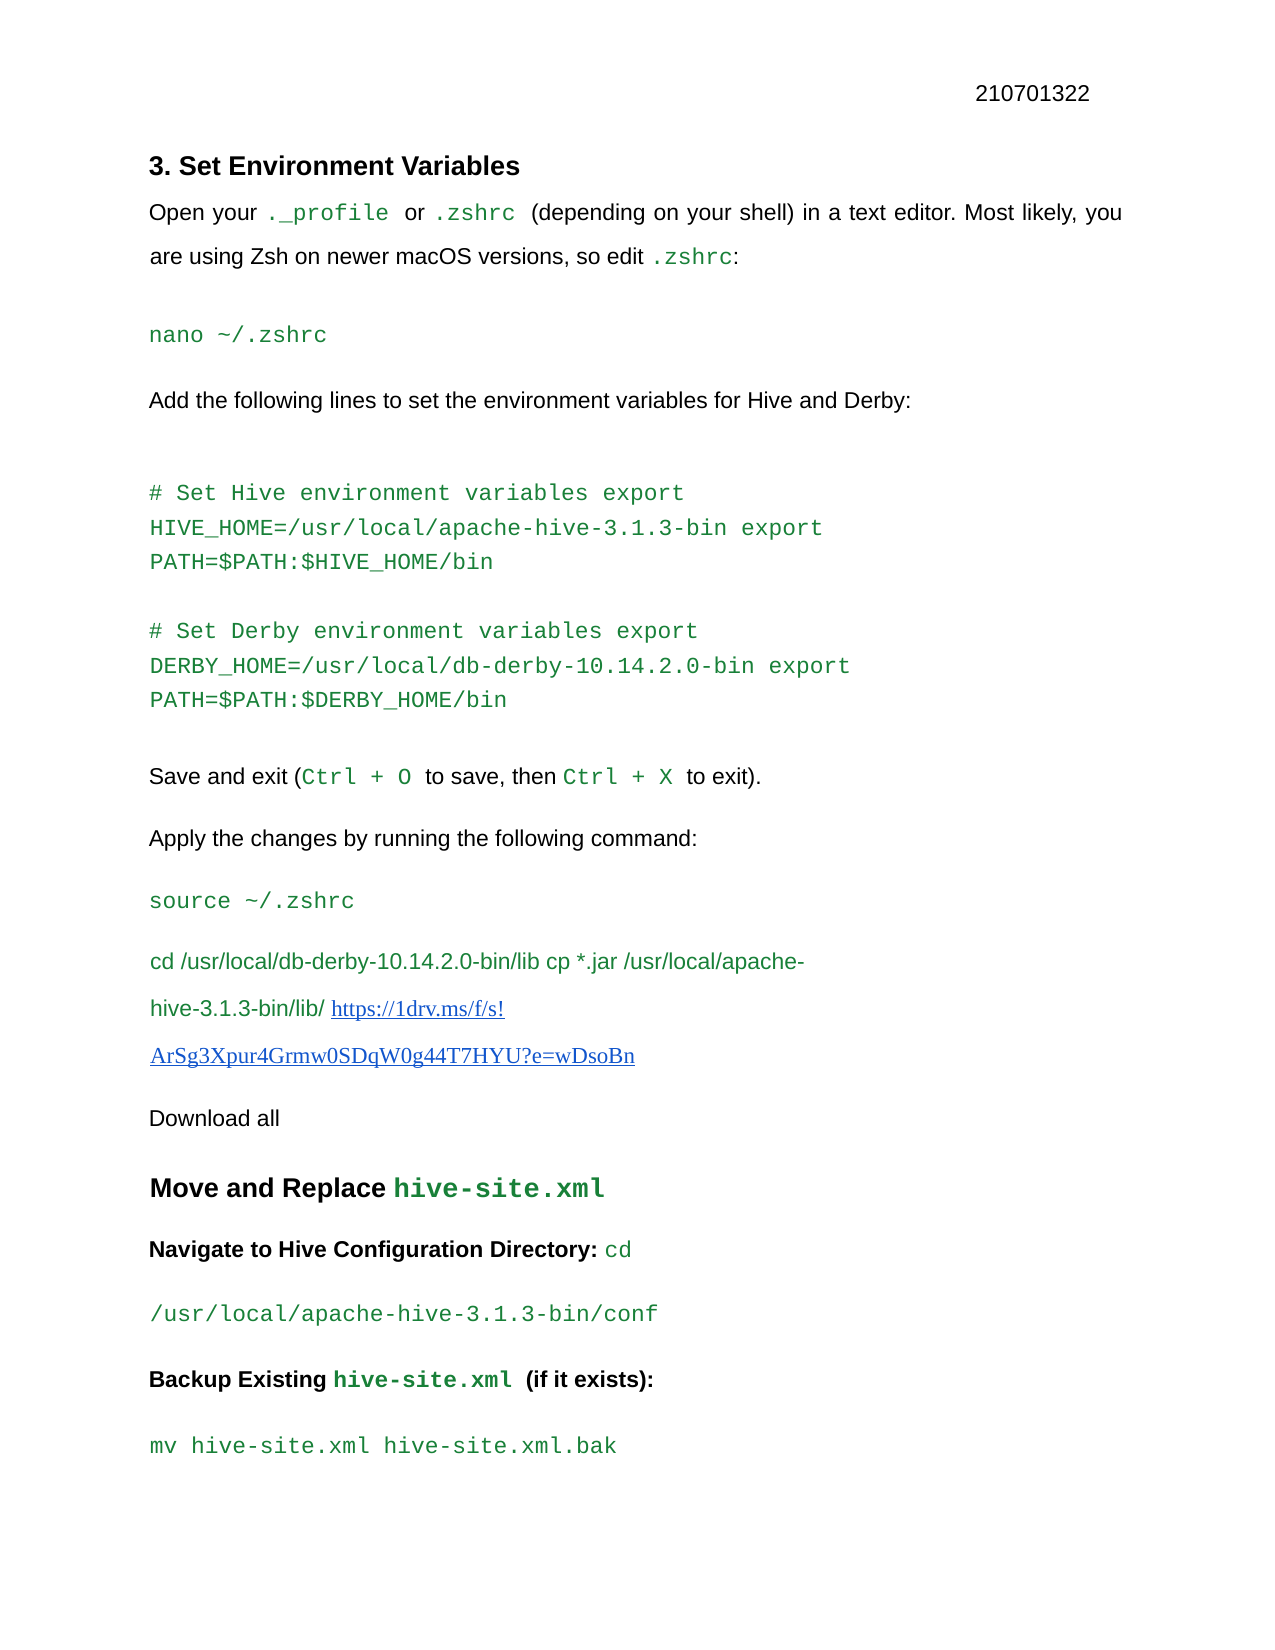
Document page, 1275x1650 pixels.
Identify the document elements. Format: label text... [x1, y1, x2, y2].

text Add the following lines to set the environment variables for Hive and Derby: [148, 387, 1123, 414]
text Download all [148, 1104, 1123, 1131]
text Apply the changes by running the following command: [148, 825, 1123, 851]
subtitle Move and Replace hive-site.xml [149, 1172, 1123, 1205]
text # Set Hive environment variables export HIVE_HOME=/usr/local/apache-hive-3.1.3-bin export PATH=$PATH:$HIVE_HOME/bin [148, 482, 823, 576]
text Backup Existing hive-site.xml (if it exists): mv hive-site.xml hive-site.xml.bak [148, 1366, 676, 1460]
text Save and exit (Ctrl + O to save, then Ctrl + X to exit). [148, 763, 1123, 791]
text source ~/.zshrc [148, 889, 1123, 915]
text # Set Derby environment variables export DERBY_HOME=/usr/local/db-derby-10.14.2.0-bin export PATH=$PATH:$DERBY_HOME/bin [148, 620, 851, 715]
text nano ~/.zshrc [148, 323, 1123, 349]
text Navigate to Hive Configuration Directory: cd /usr/local/apache-hive-3.1.3-bin/conf [148, 1236, 700, 1328]
subtitle Set Environment Variables [148, 150, 1123, 181]
text cd /usr/local/db-derby-10.14.2.0-bin/lib cp *.jar /usr/local/apache-hive-3.1.3-bin/lib/ https://1drv.ms/f/s!ArSg3Xpur4Grmw0SDqW0g44T7HYU?e=wDsoBn [150, 948, 808, 1068]
text Open your ._profile or .zshrc (depending on your shell) in a text editor. Most likely, you are using Zsh on newer macOS versions, so edit .zshrc: [148, 199, 1123, 271]
